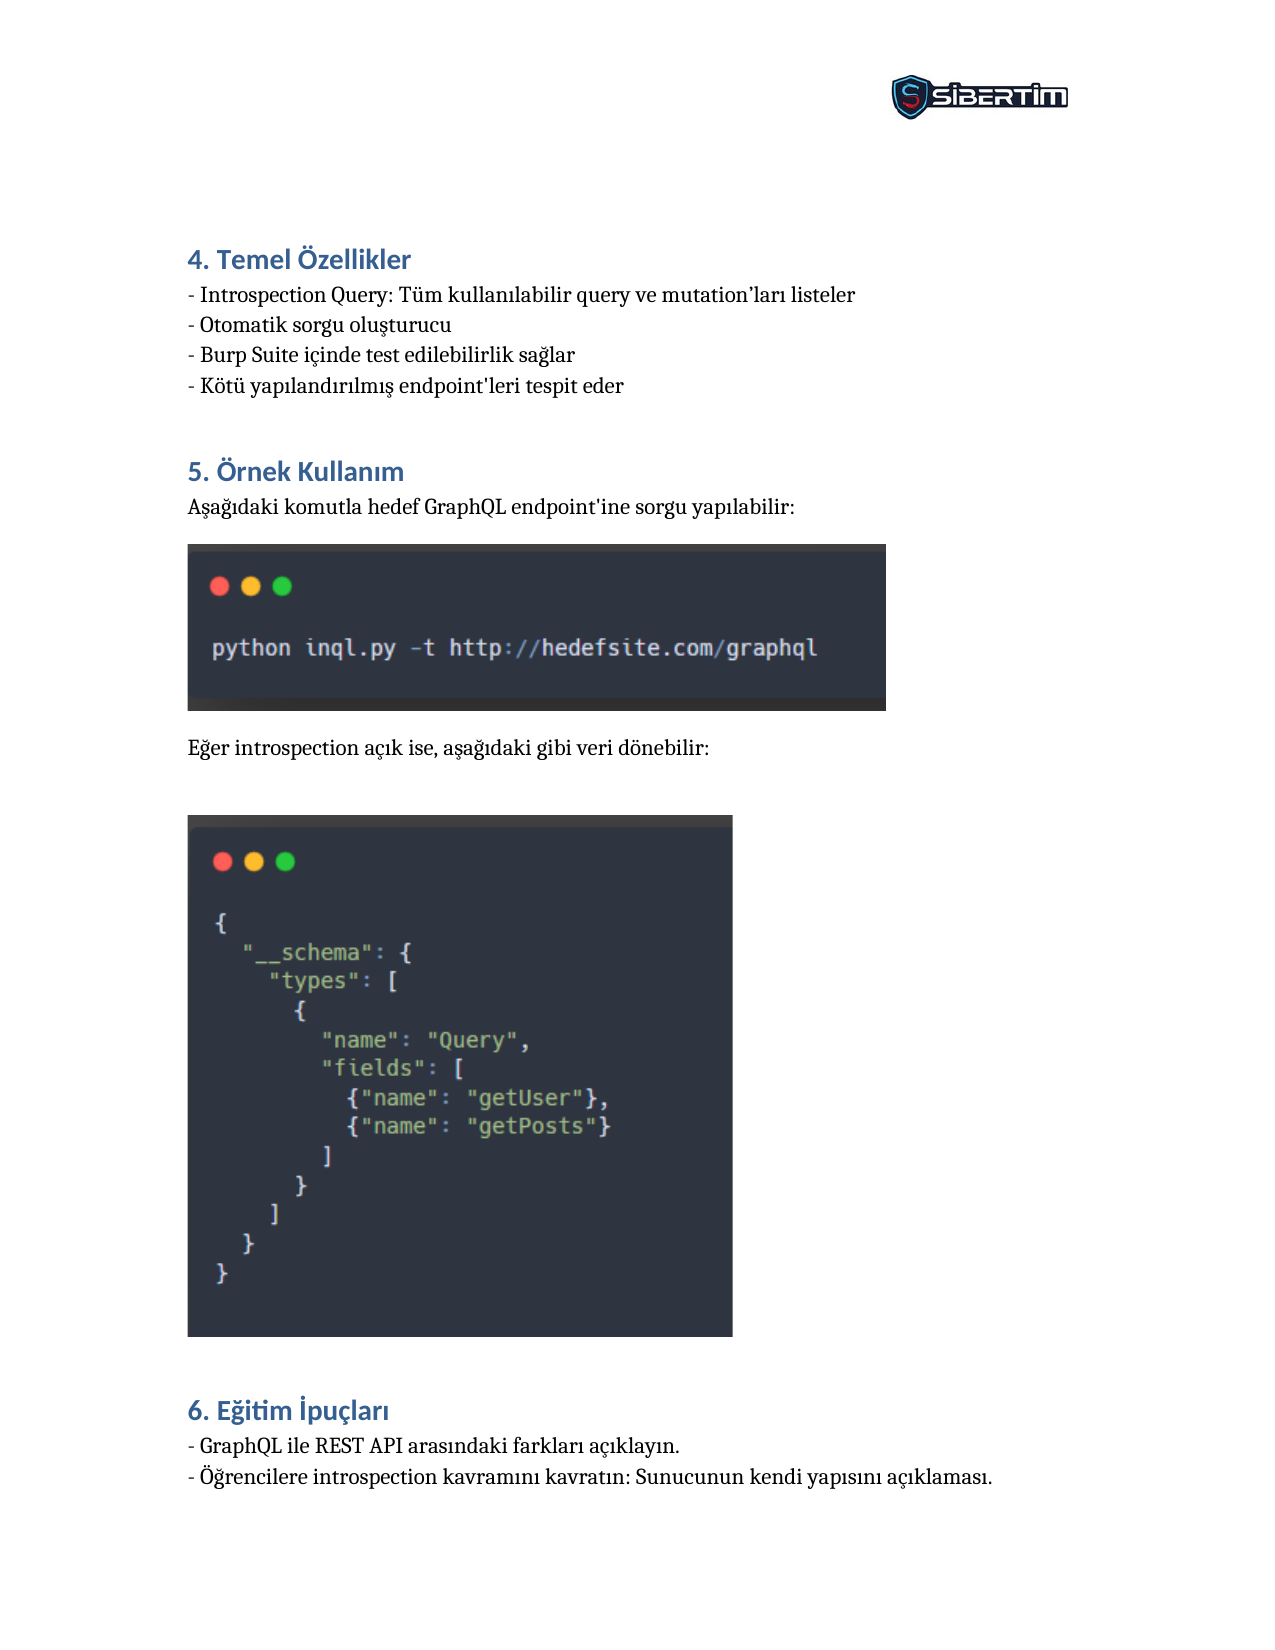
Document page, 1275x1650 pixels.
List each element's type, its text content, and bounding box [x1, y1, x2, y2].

picture [888, 75, 1069, 120]
picture [187, 544, 886, 711]
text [187, 1433, 1087, 1490]
subtitle 4. Temel Özellikler [187, 241, 1087, 277]
text Eğer introspection açık ise, aşağıdaki gibi veri dönebilir: [187, 735, 1087, 761]
subtitle 5. Örnek Kullanım [187, 453, 1087, 488]
text Aşağıdaki komutla hedef GraphQL endpoint'ine sorgu yapılabilir: [187, 494, 1087, 520]
subtitle 6. Eğitim İpuçları [187, 1392, 1087, 1428]
picture [187, 815, 733, 1337]
text - Introspection Query: Tüm kullanılabilir query ve mutation’ları listeler - Otomatik sorgu oluşturucu - Burp Suite içinde test edilebilirlik sağlar - Kötü yapılandırılmış endpoint'leri tespit eder [187, 282, 1087, 399]
